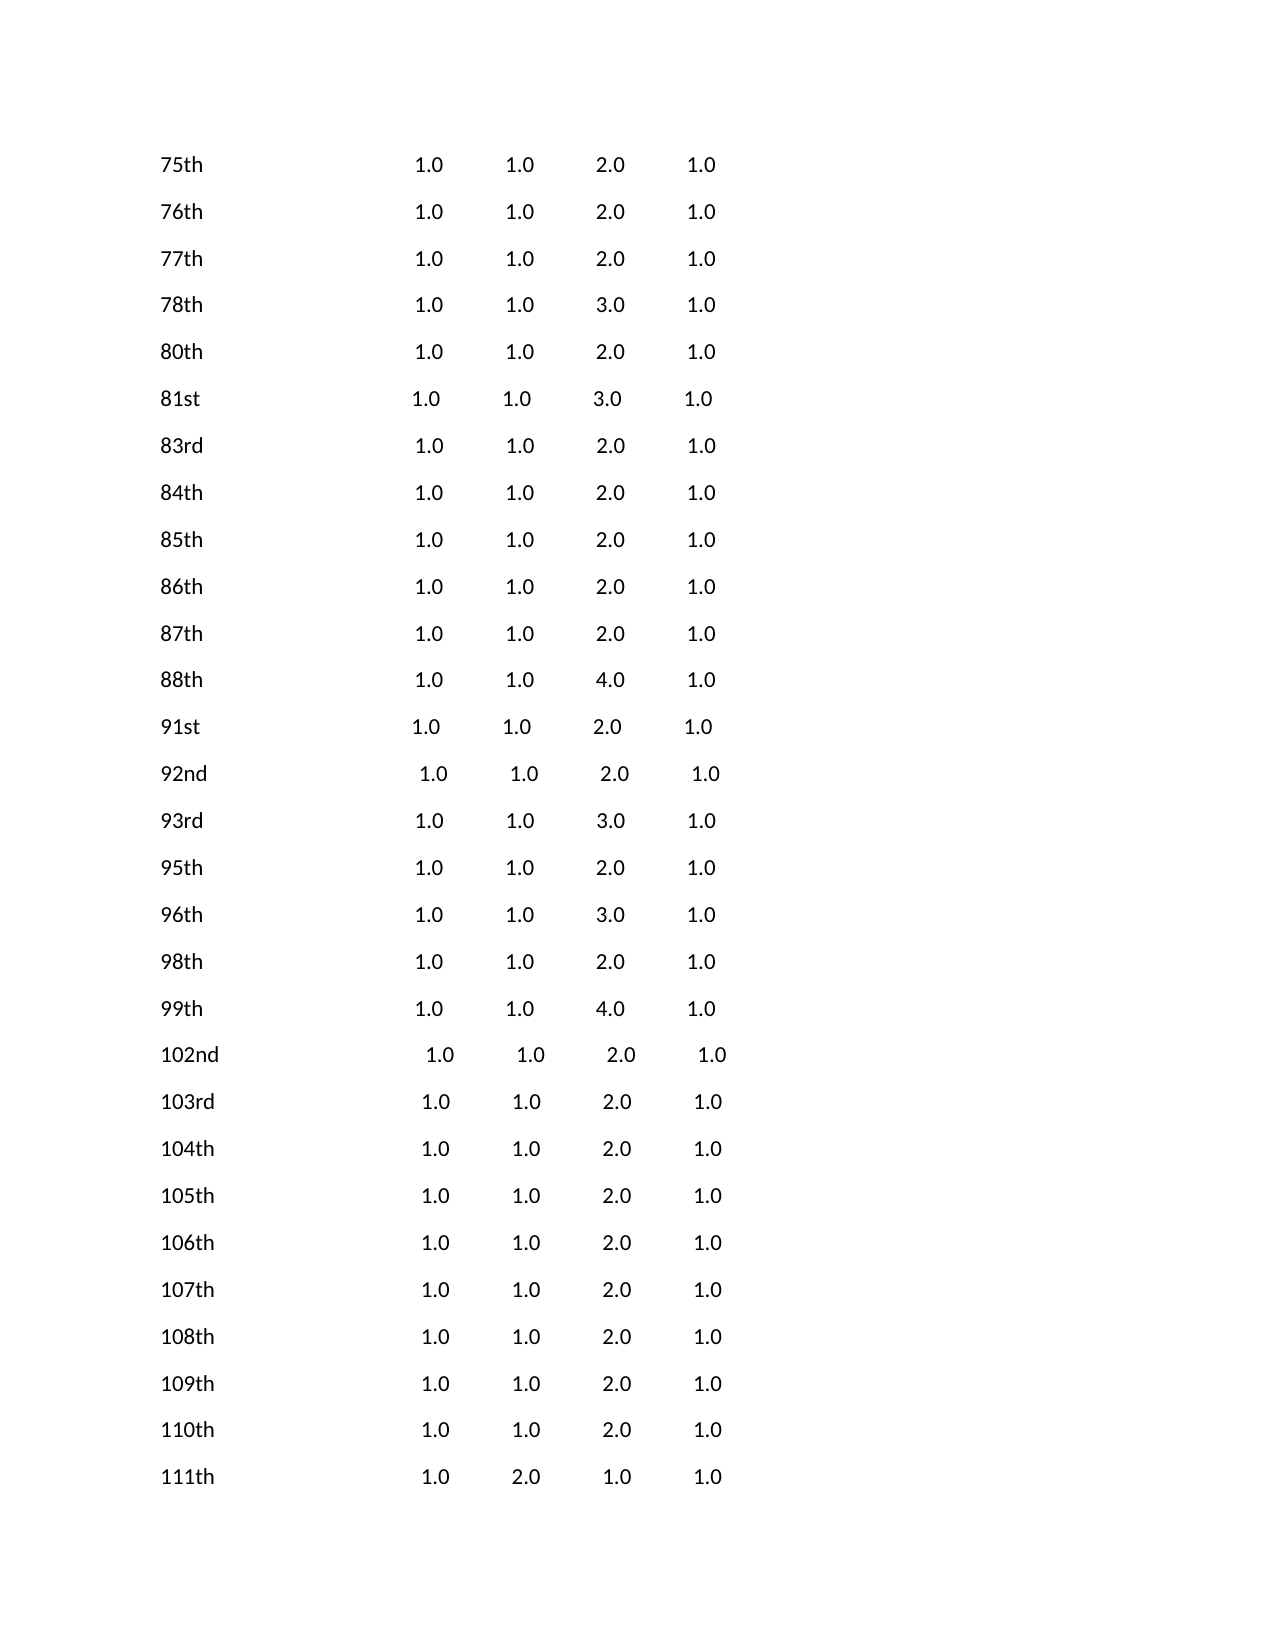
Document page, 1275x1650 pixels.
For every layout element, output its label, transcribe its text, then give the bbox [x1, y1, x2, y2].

text 76th 1.0 1.0 2.0 1.0 [150, 197, 1125, 225]
text 106th 1.0 1.0 2.0 1.0 [150, 1228, 1125, 1256]
text 75th 1.0 1.0 2.0 1.0 [150, 150, 1125, 178]
text 88th 1.0 1.0 4.0 1.0 [150, 666, 1125, 694]
text 96th 1.0 1.0 3.0 1.0 [150, 900, 1125, 928]
text 102nd 1.0 1.0 2.0 1.0 [150, 1041, 1125, 1069]
text 92nd 1.0 1.0 2.0 1.0 [150, 759, 1125, 787]
text 80th 1.0 1.0 2.0 1.0 [150, 337, 1125, 366]
text 87th 1.0 1.0 2.0 1.0 [150, 619, 1125, 647]
text 91st 1.0 1.0 2.0 1.0 [150, 712, 1125, 741]
text 78th 1.0 1.0 3.0 1.0 [150, 291, 1125, 319]
text 108th 1.0 1.0 2.0 1.0 [150, 1322, 1125, 1350]
text 107th 1.0 1.0 2.0 1.0 [150, 1275, 1125, 1303]
text 110th 1.0 1.0 2.0 1.0 [150, 1416, 1125, 1444]
text 81st 1.0 1.0 3.0 1.0 [150, 384, 1125, 412]
text 86th 1.0 1.0 2.0 1.0 [150, 572, 1125, 600]
text 109th 1.0 1.0 2.0 1.0 [150, 1369, 1125, 1397]
text 84th 1.0 1.0 2.0 1.0 [150, 478, 1125, 506]
text 77th 1.0 1.0 2.0 1.0 [150, 244, 1125, 272]
text 98th 1.0 1.0 2.0 1.0 [150, 947, 1125, 975]
text 95th 1.0 1.0 2.0 1.0 [150, 853, 1125, 881]
text 85th 1.0 1.0 2.0 1.0 [150, 525, 1125, 553]
text 111th 1.0 2.0 1.0 1.0 [150, 1462, 1125, 1491]
text 103rd 1.0 1.0 2.0 1.0 [150, 1087, 1125, 1116]
text 83rd 1.0 1.0 2.0 1.0 [150, 431, 1125, 459]
text 104th 1.0 1.0 2.0 1.0 [150, 1134, 1125, 1162]
text 99th 1.0 1.0 4.0 1.0 [150, 994, 1125, 1022]
text 105th 1.0 1.0 2.0 1.0 [150, 1181, 1125, 1209]
text 93rd 1.0 1.0 3.0 1.0 [150, 806, 1125, 834]
